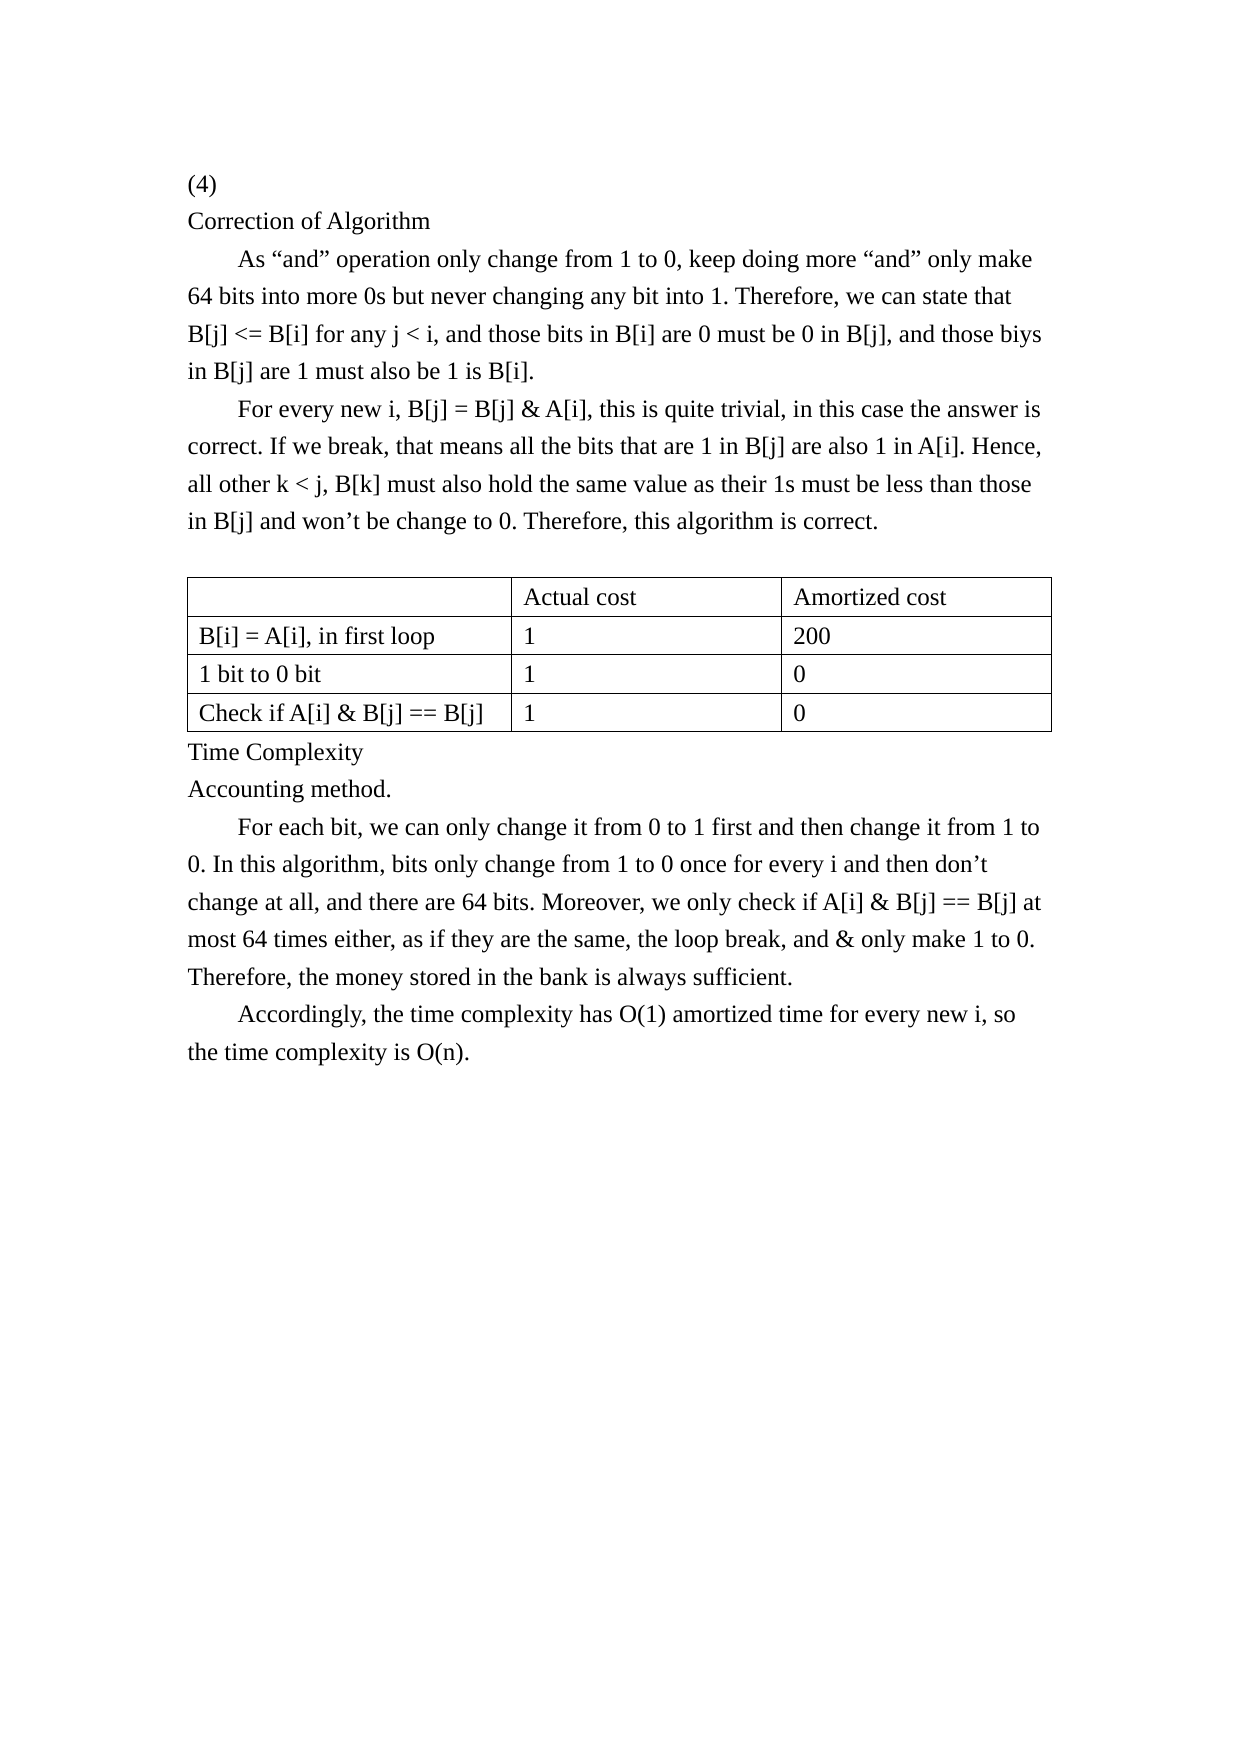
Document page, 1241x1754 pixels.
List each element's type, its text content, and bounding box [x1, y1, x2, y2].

table_cell 200 [782, 617, 1051, 654]
table_cell 1 [512, 617, 781, 654]
text Accordingly, the time complexity has O(1) amortized time for every new i, so the time complexity is O(n). [187, 995, 1053, 1070]
text Correction of Algorithm [187, 202, 1053, 239]
table_cell 1 bit to 0 bit [188, 655, 511, 693]
table_cell B[i] = A[i], in first loop [188, 617, 511, 654]
table_header [188, 578, 511, 616]
text For each bit, we can only change it from 0 to 1 first and then change it from 1 to 0. In this algorithm, bits only change from 1 to 0 once for every i and then don’t change at all, and there are 64 bits. Moreover, we only check if A[i] & B[j] == B[j] at most 64 times either, as if they are the same, the loop break, and & only make 1 to 0. Therefore, the money stored in the bank is always sufficient. [187, 807, 1053, 995]
text (4) [187, 164, 1053, 202]
table_cell 1 [512, 655, 781, 693]
text Time Complexity [187, 732, 1053, 770]
table_cell 0 [782, 655, 1051, 693]
table_cell Check if A[i] & B[j] == B[j] [188, 694, 511, 731]
table_cell 1 [512, 694, 781, 731]
table_cell 0 [782, 694, 1051, 731]
text As “and” operation only change from 1 to 0, keep doing more “and” only make 64 bits into more 0s but never changing any bit into 1. Therefore, we can state that B[j] <= B[i] for any j < i, and those bits in B[i] are 0 must be 0 in B[j], and those biys in B[j] are 1 must also be 1 is B[i]. [187, 239, 1053, 389]
text For every new i, B[j] = B[j] & A[i], this is quite trivial, in this case the answer is correct. If we break, that means all the bits that are 1 in B[j] are also 1 in A[i]. Hence, all other k < j, B[k] must also hold the same value as their 1s must be less than those in B[j] and won’t be change to 0. Therefore, this algorithm is correct. [187, 389, 1053, 539]
table_header Amortized cost [782, 578, 1051, 616]
table_header Actual cost [512, 578, 781, 616]
text Accounting method. [187, 770, 1053, 807]
